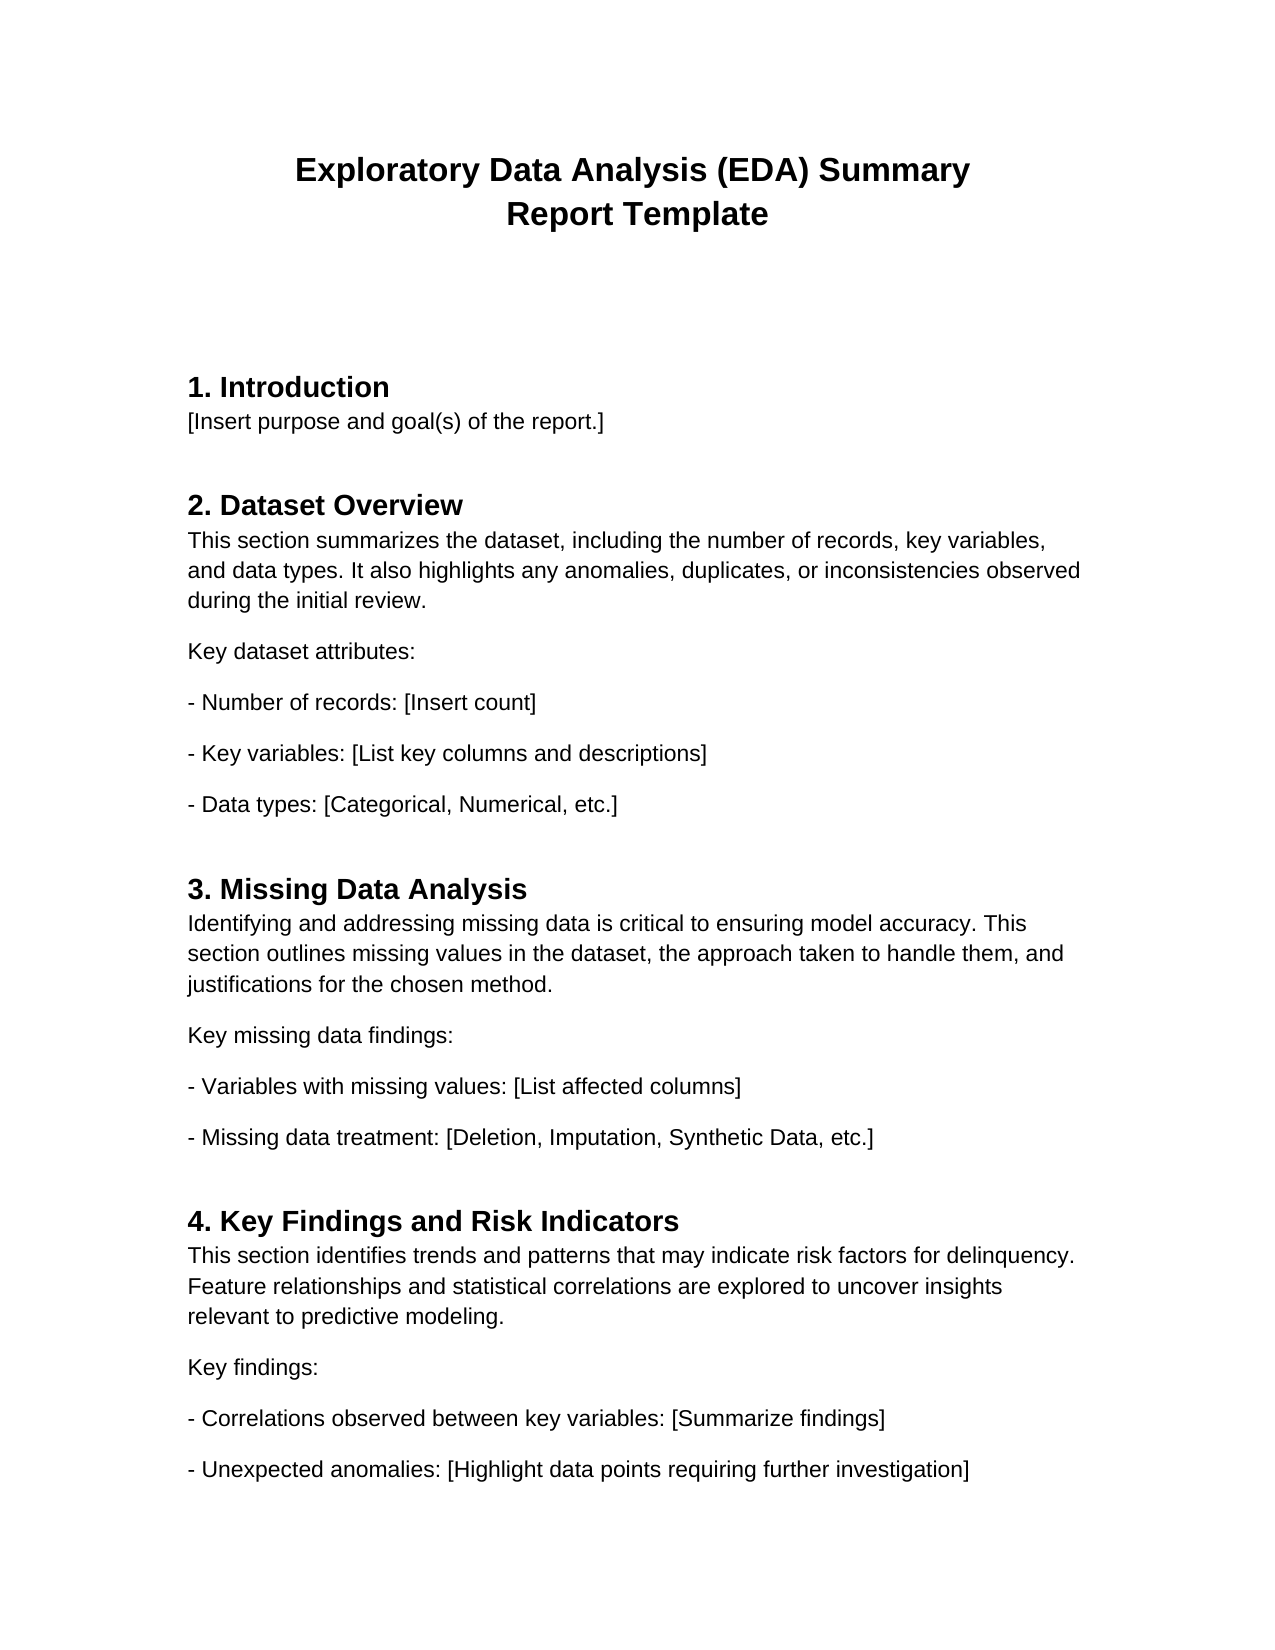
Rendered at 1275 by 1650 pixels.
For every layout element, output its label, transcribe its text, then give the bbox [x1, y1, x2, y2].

text Exploratory Data Analysis (EDA) Summary Report Template [187, 150, 1087, 233]
subtitle 3. Missing Data Analysis [187, 872, 1087, 905]
text - Correlations observed between key variables: [Summarize findings] [187, 1405, 1087, 1431]
text Key missing data findings: [187, 1022, 1087, 1048]
text This section identifies trends and patterns that may indicate risk factors for delinquency. Feature relationships and statistical correlations are explored to uncover insights relevant to predictive modeling. [187, 1242, 1087, 1329]
text - Variables with missing values: [List affected columns] [187, 1073, 1087, 1099]
subtitle 1. Introduction [187, 369, 1087, 403]
text [Insert purpose and goal(s) of the report.] [187, 408, 1087, 434]
text - Data types: [Categorical, Numerical, etc.] [187, 791, 1087, 818]
text Key findings: [187, 1354, 1087, 1380]
text - Missing data treatment: [Deletion, Imputation, Synthetic Data, etc.] [187, 1124, 1087, 1150]
text Key dataset attributes: [187, 638, 1087, 665]
text - Number of records: [Insert count] [187, 689, 1087, 716]
subtitle 2. Dataset Overview [187, 488, 1087, 522]
text - Key variables: [List key columns and descriptions] [187, 740, 1087, 767]
text This section summarizes the dataset, including the number of records, key variables, and data types. It also highlights any anomalies, duplicates, or inconsistencies observed during the initial review. [187, 527, 1087, 614]
text - Unexpected anomalies: [Highlight data points requiring further investigation] [187, 1456, 1087, 1482]
subtitle 4. Key Findings and Risk Indicators [187, 1204, 1087, 1237]
text Identifying and addressing missing data is critical to ensuring model accuracy. This section outlines missing values in the dataset, the approach taken to handle them, and justifications for the chosen method. [187, 910, 1087, 997]
